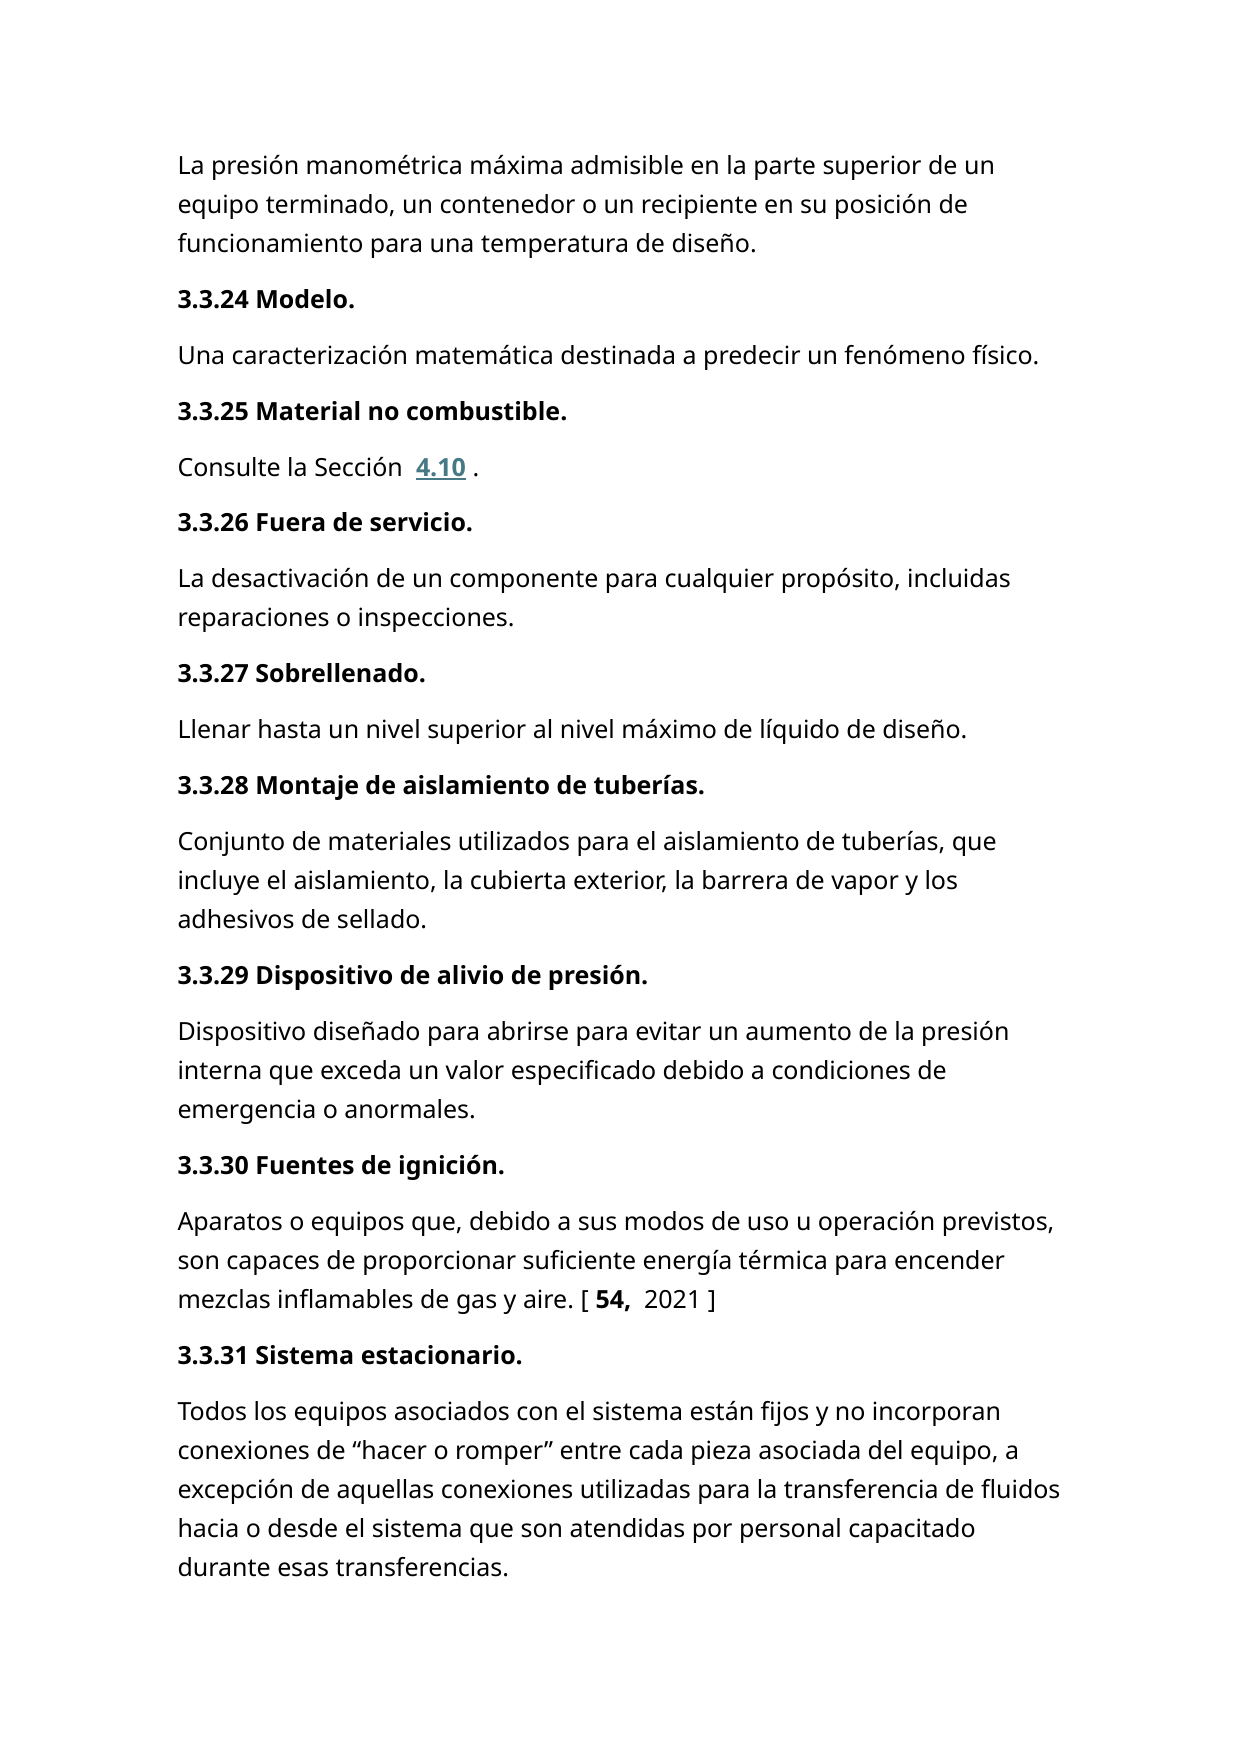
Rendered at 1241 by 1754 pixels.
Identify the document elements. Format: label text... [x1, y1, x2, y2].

text La desactivación de un componente para cualquier propósito, incluidas reparaciones o inspecciones. [177, 561, 1063, 634]
text Conjunto de materiales utilizados para el aislamiento de tuberías, que incluye el aislamiento, la cubierta exterior, la barrera de vapor y los adhesivos de sellado. [177, 823, 1063, 936]
text 3.3.30 Fuentes de ignición. [177, 1148, 1063, 1182]
text 3.3.25 Material no combustible. [177, 393, 1063, 427]
text 3.3.26 Fuera de servicio. [177, 505, 1063, 539]
text 3.3.27 Sobrellenado. [177, 656, 1063, 690]
text 3.3.29 Dispositivo de alivio de presión. [177, 958, 1063, 992]
text Todos los equipos asociados con el sistema están fijos y no incorporan conexiones de “hacer o romper” entre cada pieza asociada del equipo, a excepción de aquellas conexiones utilizadas para la transferencia de fluidos hacia o desde el sistema que son atendidas por personal capacitado durante esas transferencias. [177, 1393, 1063, 1584]
text 3.3.24 Modelo. [177, 282, 1063, 316]
text Dispositivo diseñado para abrirse para evitar un aumento de la presión interna que exceda un valor especificado debido a condiciones de emergencia o anormales. [177, 1013, 1063, 1126]
text 3.3.28 Montaje de aislamiento de tuberías. [177, 768, 1063, 802]
text Consulte la Sección 4.10 . [177, 449, 1063, 483]
text La presión manométrica máxima admisible en la parte superior de un equipo terminado, un contenedor o un recipiente en su posición de funcionamiento para una temperatura de diseño. [177, 148, 1063, 260]
text 3.3.31 Sistema estacionario. [177, 1338, 1063, 1372]
text Una caracterización matemática destinada a predecir un fenómeno físico. [177, 338, 1063, 372]
text Aparatos o equipos que, debido a sus modos de uso u operación previstos, son capaces de proporcionar suficiente energía térmica para encender mezclas inflamables de gas y aire. [ 54, 2021 ] [177, 1203, 1063, 1316]
text Llenar hasta un nivel superior al nivel máximo de líquido de diseño. [177, 712, 1063, 746]
